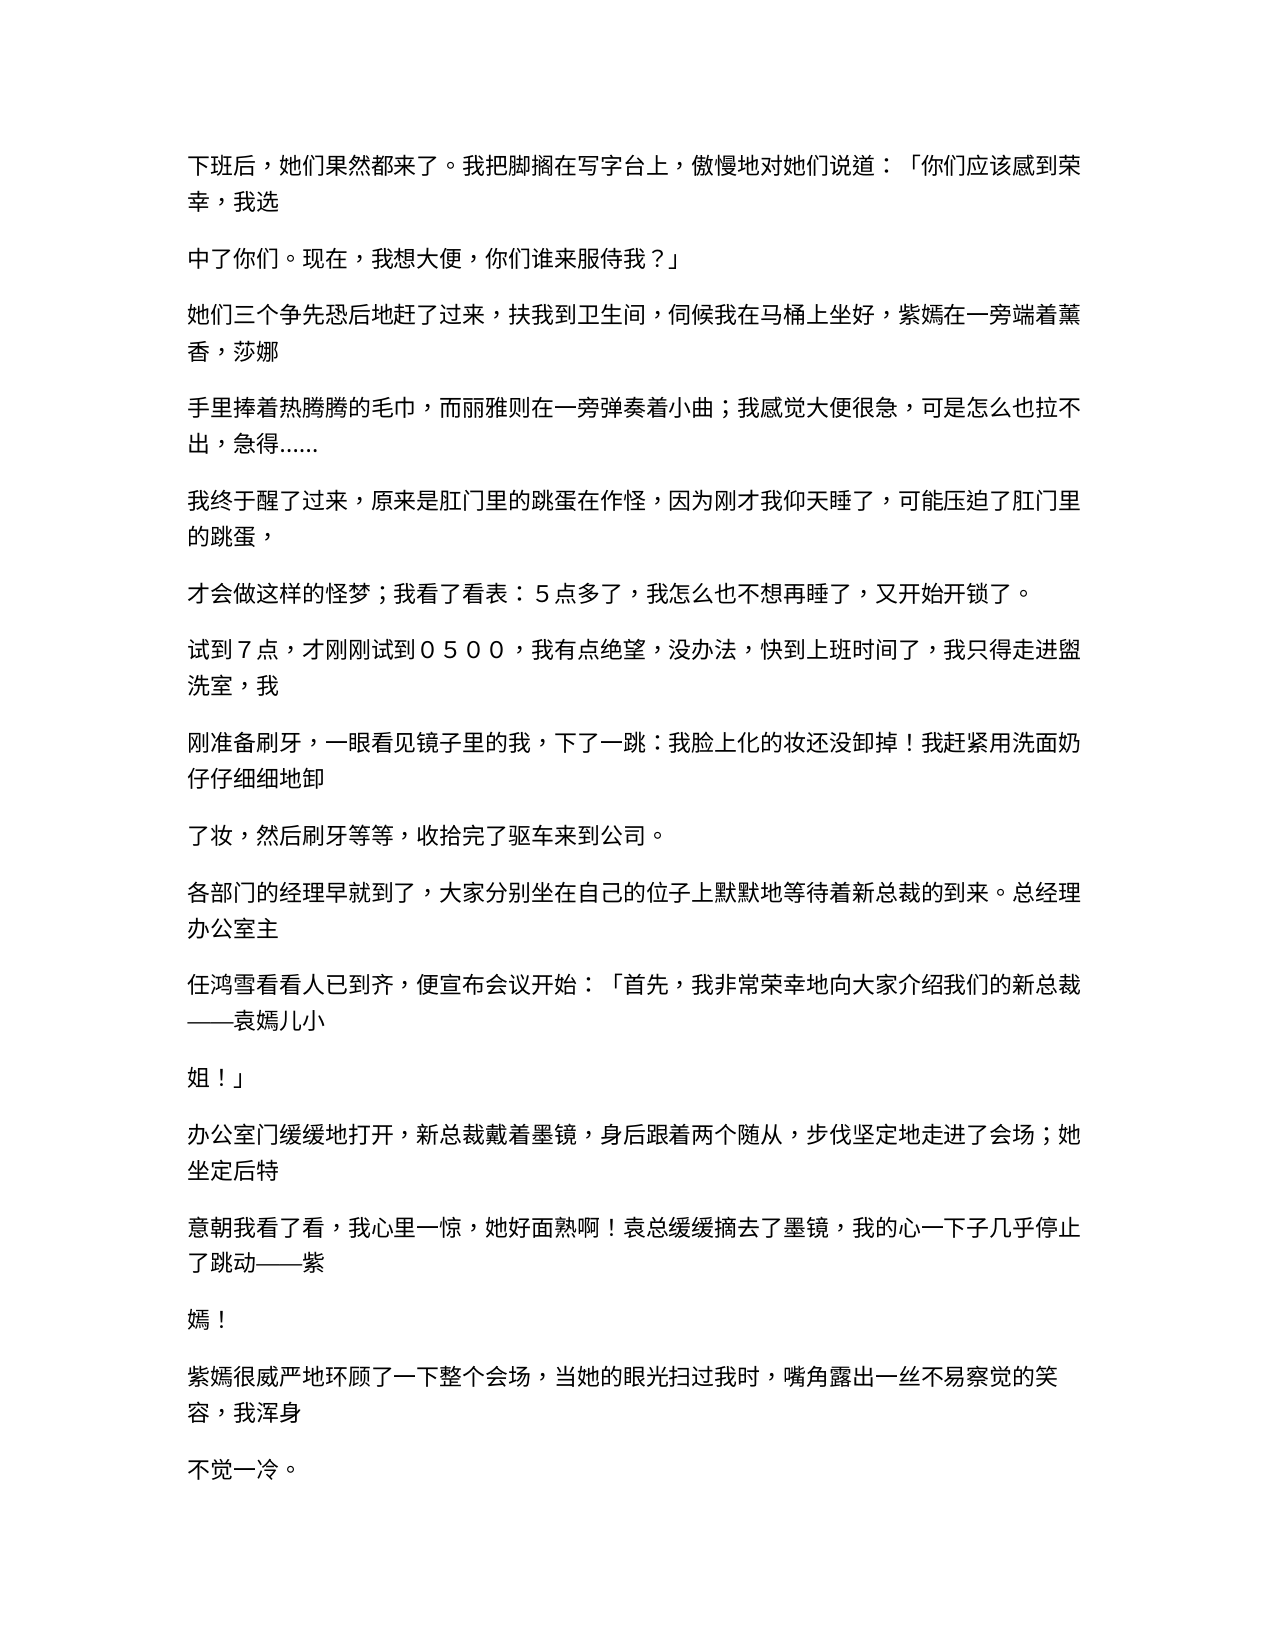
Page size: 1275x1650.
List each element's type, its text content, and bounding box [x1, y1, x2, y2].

text 嫣！ [187, 1304, 1087, 1335]
text 我终于醒了过来，原来是肛门里的跳蛋在作怪，因为刚才我仰天睡了，可能压迫了肛门里的跳蛋， [187, 485, 1087, 552]
text 紫嫣很威严地环顾了一下整个会场，当她的眼光扫过我时，嘴角露出一丝不易察觉的笑容，我浑身 [187, 1361, 1087, 1428]
text 姐！」 [187, 1062, 1087, 1093]
text 手里捧着热腾腾的毛巾，而丽雅则在一旁弹奏着小曲；我感觉大便很急，可是怎么也拉不出，急得…… [187, 392, 1087, 459]
text 试到７点，才刚刚试到０５００，我有点绝望，没办法，快到上班时间了，我只得走进盥洗室，我 [187, 634, 1087, 702]
text 任鸿雪看看人已到齐，便宣布会议开始：「首先，我非常荣幸地向大家介绍我们的新总裁——袁嫣儿小 [187, 969, 1087, 1036]
text 才会做这样的怪梦；我看了看表：５点多了，我怎么也不想再睡了，又开始开锁了。 [187, 578, 1087, 609]
text 不觉一冷。 [187, 1454, 1087, 1485]
text 办公室门缓缓地打开，新总裁戴着墨镜，身后跟着两个随从，步伐坚定地走进了会场；她坐定后特 [187, 1119, 1087, 1186]
text 中了你们。现在，我想大便，你们谁来服侍我？」 [187, 243, 1087, 274]
text 她们三个争先恐后地赶了过来，扶我到卫生间，伺候我在马桶上坐好，紫嫣在一旁端着薰香，莎娜 [187, 299, 1087, 367]
text 下班后，她们果然都来了。我把脚搁在写字台上，傲慢地对她们说道：「你们应该感到荣幸，我选 [187, 150, 1087, 217]
text 了妆，然后刷牙等等，收拾完了驱车来到公司。 [187, 820, 1087, 851]
text 意朝我看了看，我心里一惊，她好面熟啊！袁总缓缓摘去了墨镜，我的心一下子几乎停止了跳动——紫 [187, 1211, 1087, 1279]
text 各部门的经理早就到了，大家分别坐在自己的位子上默默地等待着新总裁的到来。总经理办公室主 [187, 877, 1087, 944]
text 刚准备刷牙，一眼看见镜子里的我，下了一跳：我脸上化的妆还没卸掉！我赶紧用洗面奶仔仔细细地卸 [187, 727, 1087, 794]
